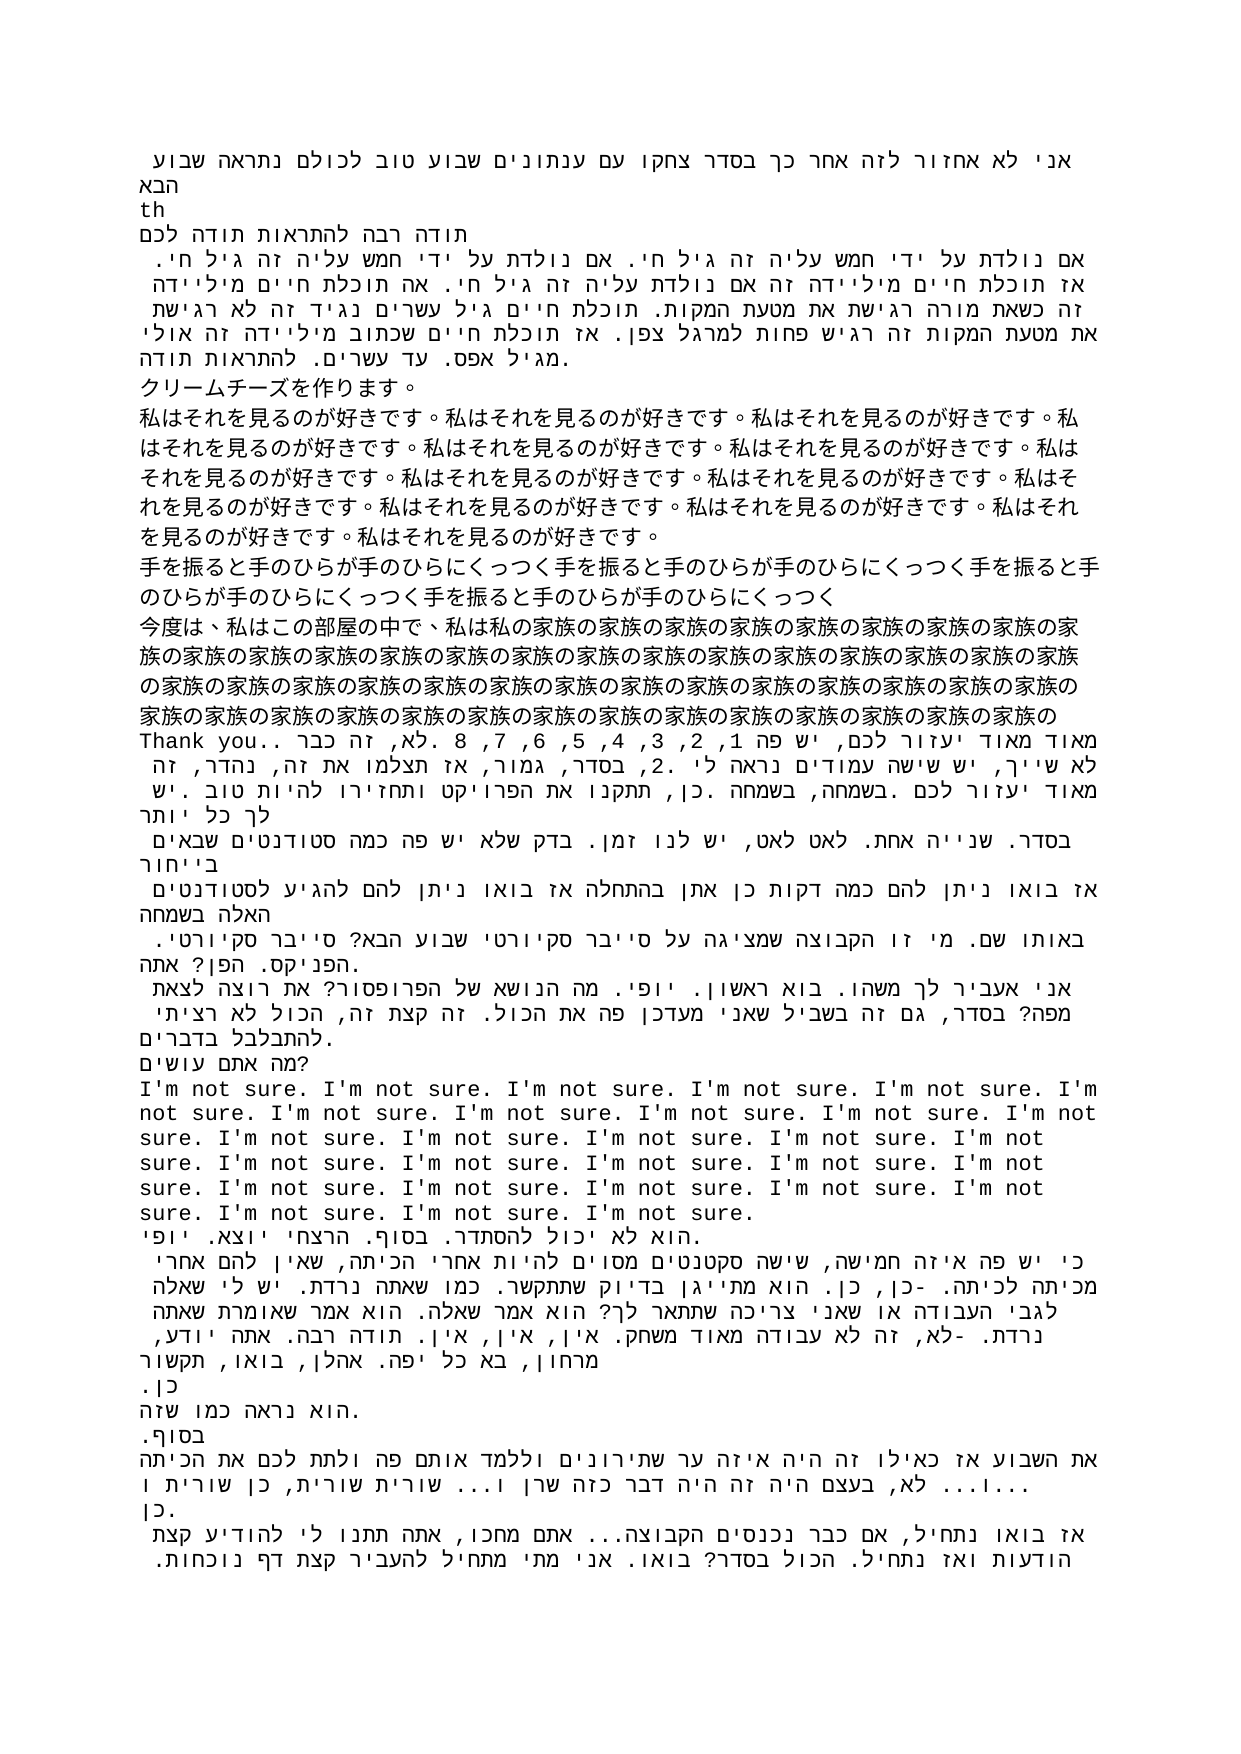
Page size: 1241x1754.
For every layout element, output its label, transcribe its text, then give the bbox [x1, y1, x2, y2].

text Thank you..מאוד מאוד יעזור לכם, יש פה 1, 2, 3, 4, 5, 6, 7, 8 .לא, זה כבר לא שייך, יש שישה עמודים נראה לי .2, בסדר, גמור, אז תצלמו את זה, נהדר, זה מאוד יעזור לכם .בשמחה, בשמחה .כן, תתקנו את הפרויקט ותחזירו להיות טוב .יש לך כל יותר [139, 731, 1101, 830]
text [139, 150, 1101, 199]
text th [139, 199, 1101, 224]
text את השבוע אז כאילו זה היה איזה ער שתירונים וללמד אותם פה ולתת לכם את הכיתה ו... לא, בעצם היה זה היה דבר כזה שרן ו... שורית שורית, כן שורית ו... [139, 1449, 1101, 1499]
text 私はそれを見るのが好きです。私はそれを見るのが好きです。私はそれを見るのが好きです。私はそれを見るのが好きです。私はそれを見るのが好きです。私はそれを見るのが好きです。私はそれを見るのが好きです。私はそれを見るのが好きです。私はそれを見るのが好きです。私はそれを見るのが好きです。私はそれを見るのが好きです。私はそれを見るのが好きです。私はそれを見るのが好きです。私はそれを見るのが好きです。 [139, 403, 1101, 552]
text 今度は、私はこの部屋の中で、私は私の家族の家族の家族の家族の家族の家族の家族の家族の家族の家族の家族の家族の家族の家族の家族の家族の家族の家族の家族の家族の家族の家族の家族の家族の家族の家族の家族の家族の家族の家族の家族の家族の家族の家族の家族の家族の家族の家族の家族の家族の家族の家族の家族の家族の家族の家族の家族の家族の家族の家族の家族の [139, 611, 1101, 731]
text .בסוף [139, 1425, 1101, 1449]
text .כן [139, 1375, 1101, 1400]
text クリームチーズを作ります。 [139, 373, 1101, 403]
text 手を振ると手のひらが手のひらにくっつく手を振ると手のひらが手のひらにくっつく手を振ると手のひらが手のひらにくっつく手を振ると手のひらが手のひらにくっつく [139, 552, 1101, 611]
text תודה רבה להתראות תודה לכם [139, 224, 1101, 249]
text אם נולדת על ידי חמש עליה זה גיל חי. אם נולדת על ידי חמש עליה זה גיל חי. אז תוכלת חיים מיליידה זה אם נולדת עליה זה גיל חי. אה תוכלת חיים מיליידה זה כשאת מורה רגישת את מטעת המקות. תוכלת חיים גיל עשרים נגיד זה לא רגישת את מטעת המקות זה רגיש פחות למרגל צפן. אז תוכלת חיים שכתוב מיליידה זה אולי מגיל אפס. עד עשרים. להתראות תודה. [139, 249, 1101, 373]
text I'm not sure. I'm not sure. I'm not sure. I'm not sure. I'm not sure. I'm not sure. I'm not sure. I'm not sure. I'm not sure. I'm not sure. I'm not sure. I'm not sure. I'm not sure. I'm not sure. I'm not sure. I'm not sure. I'm not sure. I'm not sure. I'm not sure. I'm not sure. I'm not sure. I'm not sure. I'm not sure. I'm not sure. I'm not sure. I'm not sure. I'm not sure. I'm not sure. I'm not sure. [139, 1078, 1101, 1226]
text אז בואו ניתן להם כמה דקות כן אתן בהתחלה אז בואו ניתן להם להגיע לסטודנטים האלה בשמחה [139, 879, 1101, 929]
text מה אתם עושים? [139, 1053, 1101, 1078]
